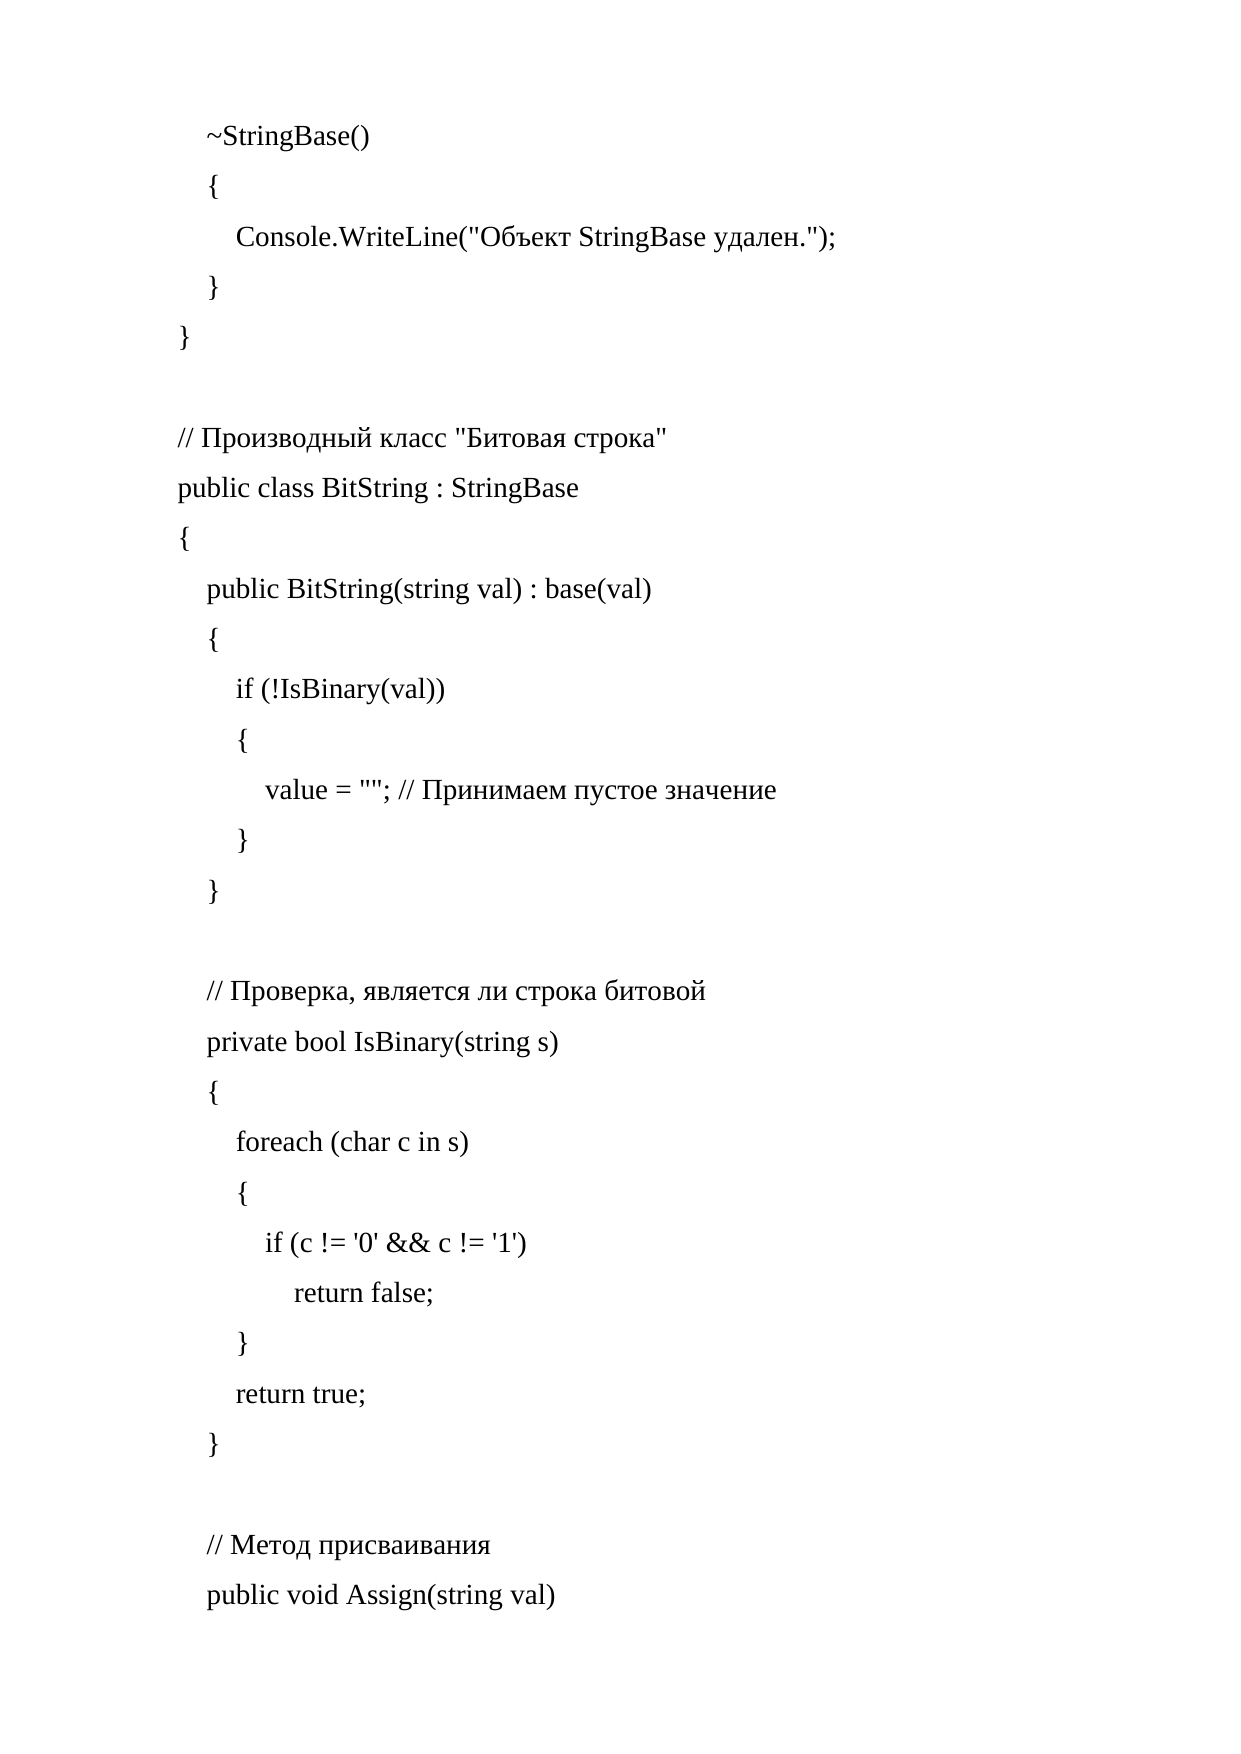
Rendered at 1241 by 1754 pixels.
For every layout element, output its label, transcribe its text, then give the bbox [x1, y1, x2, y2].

text private bool IsBinary(string s) [177, 1024, 1152, 1057]
text Console.WriteLine("Объект StringBase удален."); [177, 219, 1152, 252]
text } [177, 319, 1152, 353]
text { [177, 168, 1152, 202]
text if (c != '0' && c != '1') [177, 1225, 1152, 1258]
text } [177, 822, 1152, 856]
text } [177, 873, 1152, 906]
text } [177, 1426, 1152, 1460]
text return false; [177, 1275, 1152, 1309]
text // Проверка, является ли строка битовой [177, 973, 1152, 1007]
text // Производный класс "Битовая строка" [177, 420, 1152, 453]
text ~StringBase() [177, 118, 1152, 152]
text foreach (char c in s) [177, 1124, 1152, 1158]
text { [177, 1074, 1152, 1108]
text if (!IsBinary(val)) [177, 672, 1152, 705]
text public BitString(string val) : base(val) [177, 571, 1152, 604]
text } [177, 1326, 1152, 1359]
text { [177, 1175, 1152, 1208]
text public class BitString : StringBase [177, 470, 1152, 504]
text // Метод присваивания [177, 1527, 1152, 1560]
text { [177, 521, 1152, 554]
text public void Assign(string val) [177, 1577, 1152, 1611]
text { [177, 722, 1152, 755]
text return true; [177, 1376, 1152, 1409]
text { [177, 621, 1152, 655]
text value = ""; // Принимаем пустое значение [177, 772, 1152, 806]
text } [177, 269, 1152, 303]
